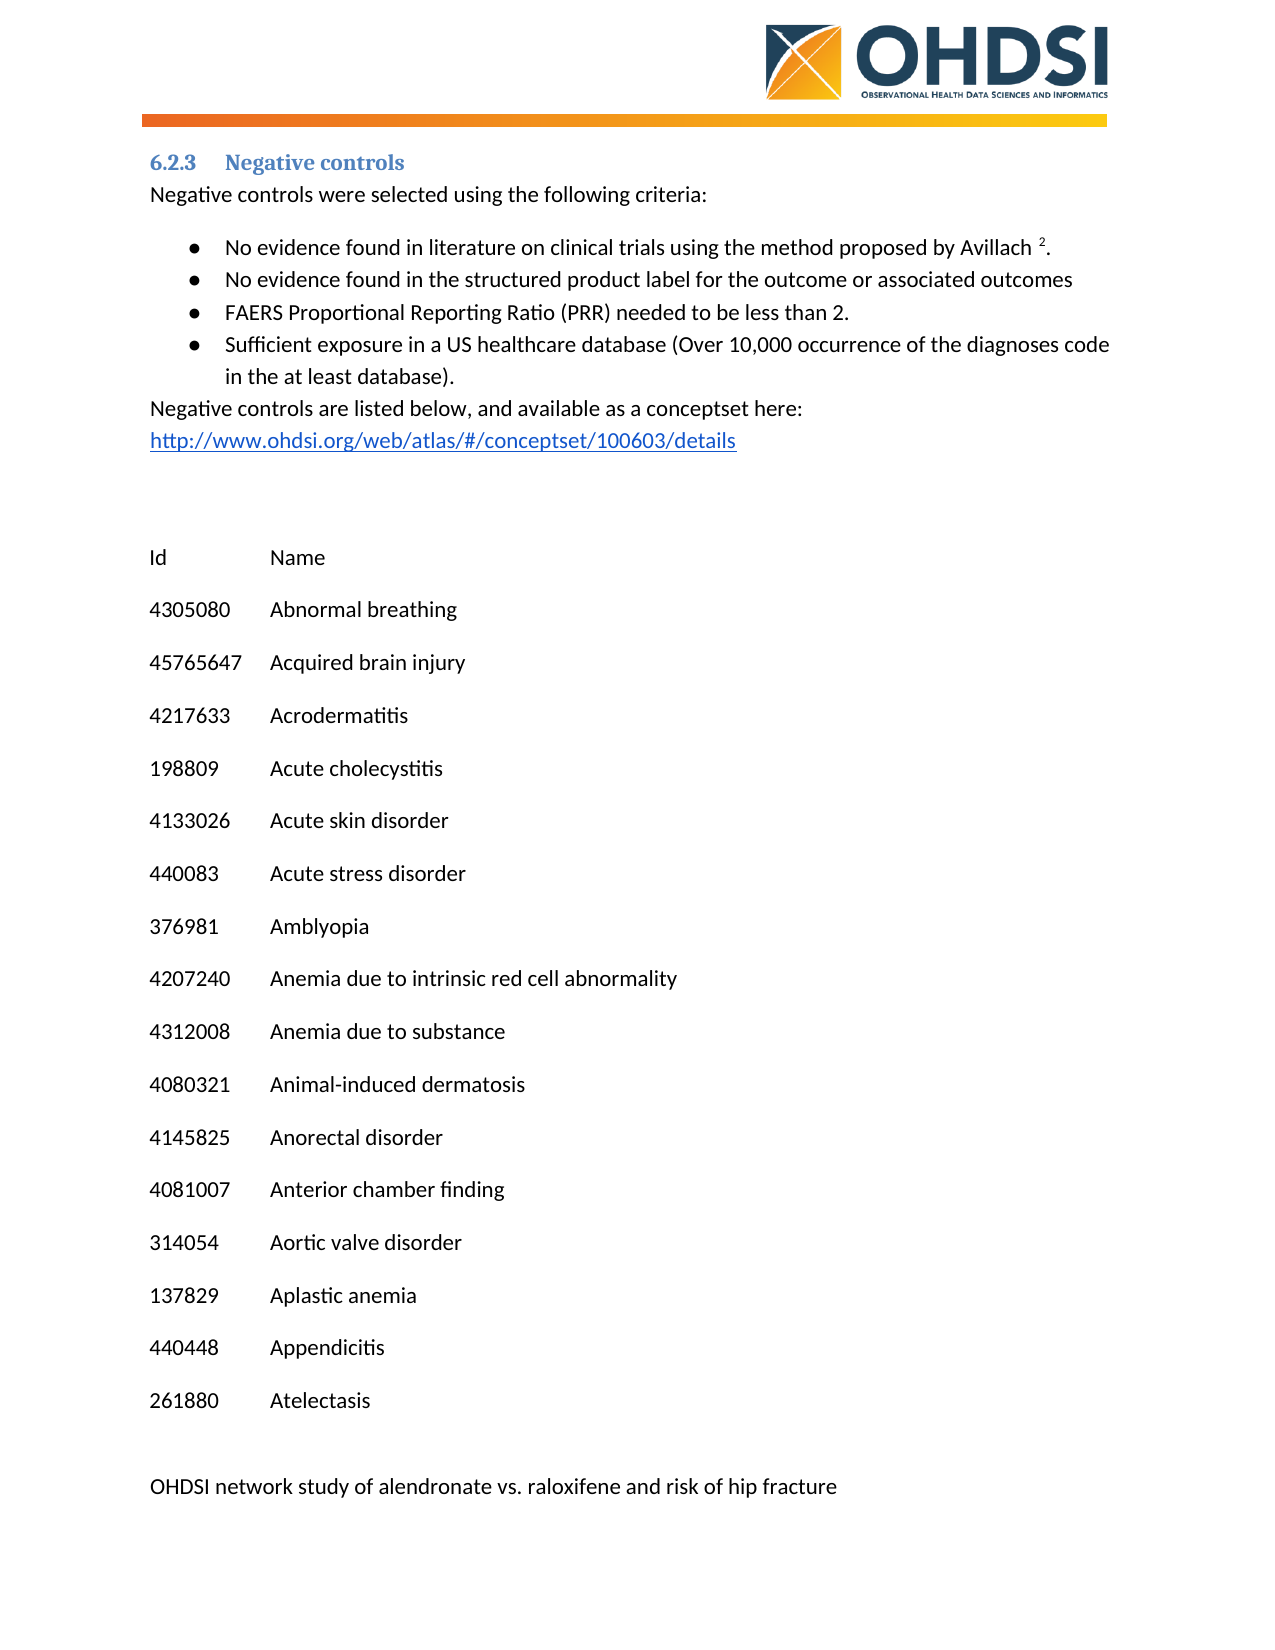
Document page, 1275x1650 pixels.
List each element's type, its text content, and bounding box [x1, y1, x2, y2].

table_cell Anemia due to intrinsic red cell abnormality [260, 954, 1066, 1007]
list No evidence found in the structured product label for the outcome or associated outcomes [187, 265, 1125, 293]
table_cell Appendicitis [260, 1323, 1066, 1376]
table_cell 4305080 [139, 585, 259, 638]
table_cell 45765647 [139, 638, 259, 691]
table_cell Amblyopia [260, 901, 1066, 954]
text Negative controls were selected using the following criteria: [150, 180, 1125, 208]
picture [748, 11, 1125, 114]
table_cell 4207240 [139, 954, 259, 1007]
table_cell 137829 [139, 1270, 259, 1323]
list FAERS Proportional Reporting Ratio (PRR) needed to be less than 2. [187, 298, 1125, 326]
table_cell Acrodermatitis [260, 691, 1066, 743]
table_cell 4081007 [139, 1165, 259, 1218]
table_cell 4080321 [139, 1060, 259, 1112]
table_cell Aortic valve disorder [260, 1218, 1066, 1270]
table_cell Anterior chamber finding [260, 1165, 1066, 1218]
table_cell 4145825 [139, 1112, 259, 1165]
table_cell 440448 [139, 1323, 259, 1376]
table_cell 198809 [139, 743, 259, 796]
table_cell 261880 [139, 1376, 259, 1428]
table_cell Atelectasis [260, 1376, 1066, 1428]
table_cell Acquired brain injury [260, 638, 1066, 691]
table_cell Aplastic anemia [260, 1270, 1066, 1323]
list No evidence found in literature on clinical trials using the method proposed by Avillach 2. [187, 233, 1125, 261]
table_cell 4217633 [139, 691, 259, 743]
table_cell 4312008 [139, 1007, 259, 1059]
table_cell Anemia due to substance [260, 1007, 1066, 1059]
table_cell Anorectal disorder [260, 1112, 1066, 1165]
table_header Name [260, 533, 1066, 585]
table_cell 376981 [139, 901, 259, 954]
table_cell 314054 [139, 1218, 259, 1270]
table_cell Animal-induced dermatosis [260, 1060, 1066, 1112]
table_cell 440083 [139, 849, 259, 901]
subtitle Negative controls [150, 150, 1125, 176]
table_cell 4133026 [139, 796, 259, 849]
list Sufficient exposure in a US healthcare database (Over 10,000 occurrence of the diagnoses code in the at least database). [187, 330, 1125, 390]
table_header Id [139, 533, 259, 585]
table_cell Acute skin disorder [260, 796, 1066, 849]
text Negative controls are listed below, and available as a conceptset here: http://www.ohdsi.org/web/atlas/#/conceptset/100603/details [150, 394, 1125, 454]
table_cell Acute cholecystitis [260, 743, 1066, 796]
table_cell Abnormal breathing [260, 585, 1066, 638]
table_cell Acute stress disorder [260, 849, 1066, 901]
